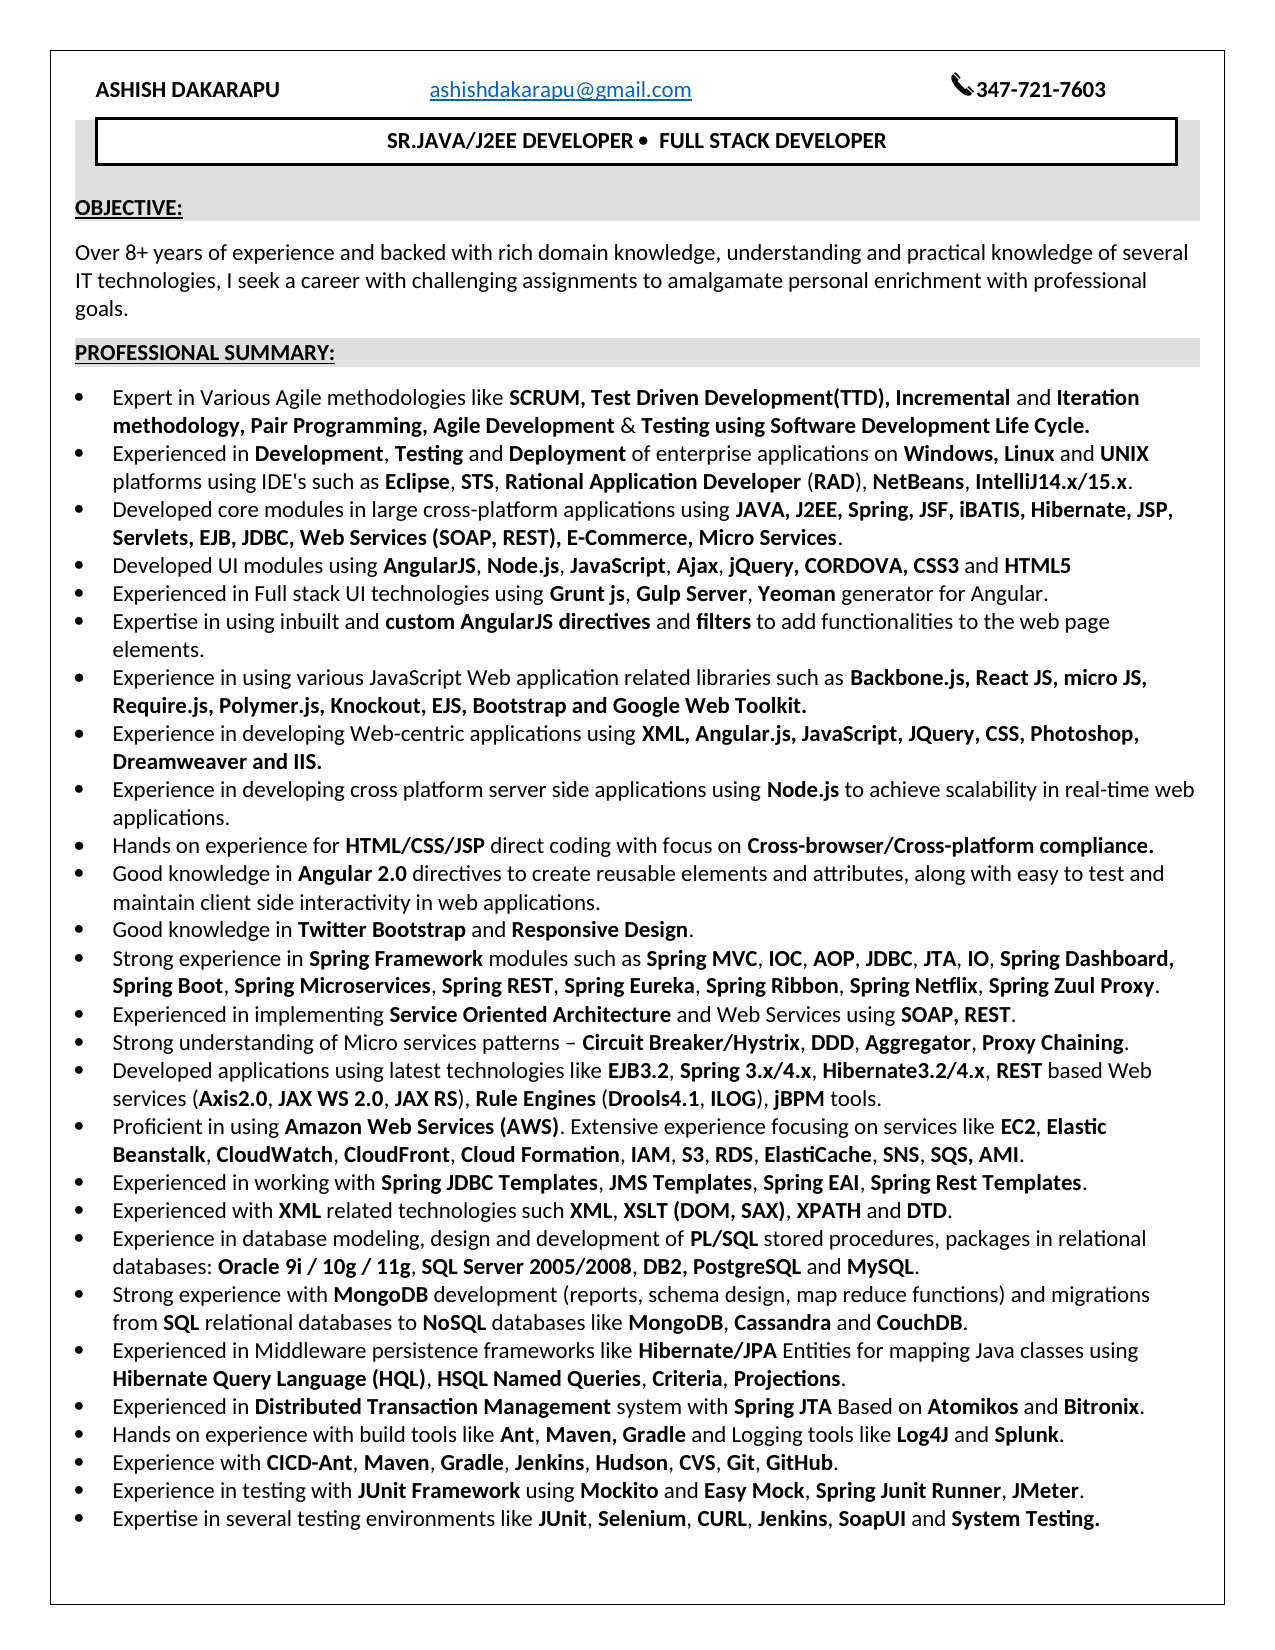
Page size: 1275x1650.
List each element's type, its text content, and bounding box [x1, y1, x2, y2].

list Strong experience in Spring Framework modules such as Spring MVC, IOC, AOP, JDBC, JTA, IO, Spring Dashboard, Spring Boot, Spring Microservices, Spring REST, Spring Eureka, Spring Ribbon, Spring Netflix, Spring Zuul Proxy. [75, 944, 1185, 1000]
list Proficient in using Amazon Web Services (AWS). Extensive experience focusing on services like EC2, Elastic Beanstalk, CloudWatch, CloudFront, Cloud Formation, IAM, S3, RDS, ElastiCache, SNS, SQS, AMI. [75, 1112, 1185, 1168]
list Experienced in Full stack UI technologies using Grunt js, Gulp Server, Yeoman generator for Angular. [75, 579, 1185, 607]
list Experienced in Development, Testing and Deployment of enterprise applications on Windows, Linux and UNIX platforms using IDE's such as Eclipse, STS, Rational Application Developer (RAD), NetBeans, IntelliJ14.x/15.x. [75, 439, 1185, 495]
text ASHISH DAKARAPU ashishdakarapu@gmail.com 347-721-7603 [75, 71, 1200, 103]
text PROFESSIONAL SUMMARY: [75, 338, 1200, 367]
list Strong experience with MongoDB development (reports, schema design, map reduce functions) and migrations from SQL relational databases to NoSQL databases like MongoDB, Cassandra and CouchDB. [75, 1280, 1185, 1336]
list Expertise in several testing environments like JUnit, Selenium, CURL, Jenkins, SoapUI and System Testing. [75, 1504, 1185, 1532]
list Experienced in Middleware persistence frameworks like Hibernate/JPA Entities for mapping Java classes using Hibernate Query Language (HQL), HSQL Named Queries, Criteria, Projections. [75, 1336, 1185, 1392]
list Experienced in Distributed Transaction Management system with Spring JTA Based on Atomikos and Bitronix. [75, 1392, 1185, 1420]
text Over 8+ years of experience and backed with rich domain knowledge, understanding and practical knowledge of several IT technologies, I seek a career with challenging assignments to amalgamate personal enrichment with professional goals. [75, 238, 1200, 322]
list Hands on experience for HTML/CSS/JSP direct coding with focus on Cross-browser/Cross-platform compliance. [75, 832, 1200, 859]
list Developed applications using latest technologies like EJB3.2, Spring 3.x/4.x, Hibernate3.2/4.x, REST based Web services (Axis2.0, JAX WS 2.0, JAX RS), Rule Engines (Drools4.1, ILOG), jBPM tools. [75, 1056, 1185, 1112]
list Good knowledge in Angular 2.0 directives to create reusable elements and attributes, along with easy to test and maintain client side interactivity in web applications. [75, 859, 1200, 916]
list Experience in testing with JUnit Framework using Mockito and Easy Mock, Spring Junit Runner, JMeter. [75, 1476, 1185, 1504]
list Good knowledge in Twitter Bootstrap and Responsive Design. [75, 916, 1200, 944]
list Developed core modules in large cross-platform applications using JAVA, J2EE, Spring, JSF, iBATIS, Hibernate, JSP, Servlets, EJB, JDBC, Web Services (SOAP, REST), E-Commerce, Micro Services. [75, 495, 1185, 551]
list Expert in Various Agile methodologies like SCRUM, Test Driven Development(TTD), Incremental and Iteration methodology, Pair Programming, Agile Development & Testing using Software Development Life Cycle. [75, 383, 1185, 439]
picture [949, 71, 976, 98]
list Strong understanding of Micro services patterns – Circuit Breaker/Hystrix, DDD, Aggregator, Proxy Chaining. [75, 1028, 1185, 1056]
list Experience in database modeling, design and development of PL/SQL stored procedures, packages in relational databases: Oracle 9i / 10g / 11g, SQL Server 2005/2008, DB2, PostgreSQL and MySQL. [75, 1224, 1185, 1280]
list Experienced in implementing Service Oriented Architecture and Web Services using SOAP, REST. [75, 1000, 1185, 1028]
list Experience in using various JavaScript Web application related libraries such as Backbone.js, React JS, micro JS, Require.js, Polymer.js, Knockout, EJS, Bootstrap and Google Web Toolkit. [75, 663, 1200, 719]
list Experienced with XML related technologies such XML, XSLT (DOM, SAX), XPATH and DTD. [75, 1196, 1185, 1224]
list Hands on experience with build tools like Ant, Maven, Gradle and Logging tools like Log4J and Splunk. [75, 1420, 1185, 1448]
list Experienced in working with Spring JDBC Templates, JMS Templates, Spring EAI, Spring Rest Templates. [75, 1168, 1185, 1196]
text OBJECTIVE: [75, 120, 1200, 221]
list Experience in developing cross platform server side applications using Node.js to achieve scalability in real-time web applications. [75, 776, 1200, 832]
list Experience with CICD-Ant, Maven, Gradle, Jenkins, Hudson, CVS, Git, GitHub. [75, 1448, 1185, 1476]
list Developed UI modules using AngularJS, Node.js, JavaScript, Ajax, jQuery, CORDOVA, CSS3 and HTML5 [75, 551, 1185, 579]
list Experience in developing Web-centric applications using XML, Angular.js, JavaScript, JQuery, CSS, Photoshop, Dreamweaver and IIS. [75, 719, 1200, 776]
list Expertise in using inbuilt and custom AngularJS directives and filters to add functionalities to the web page elements. [75, 607, 1185, 663]
